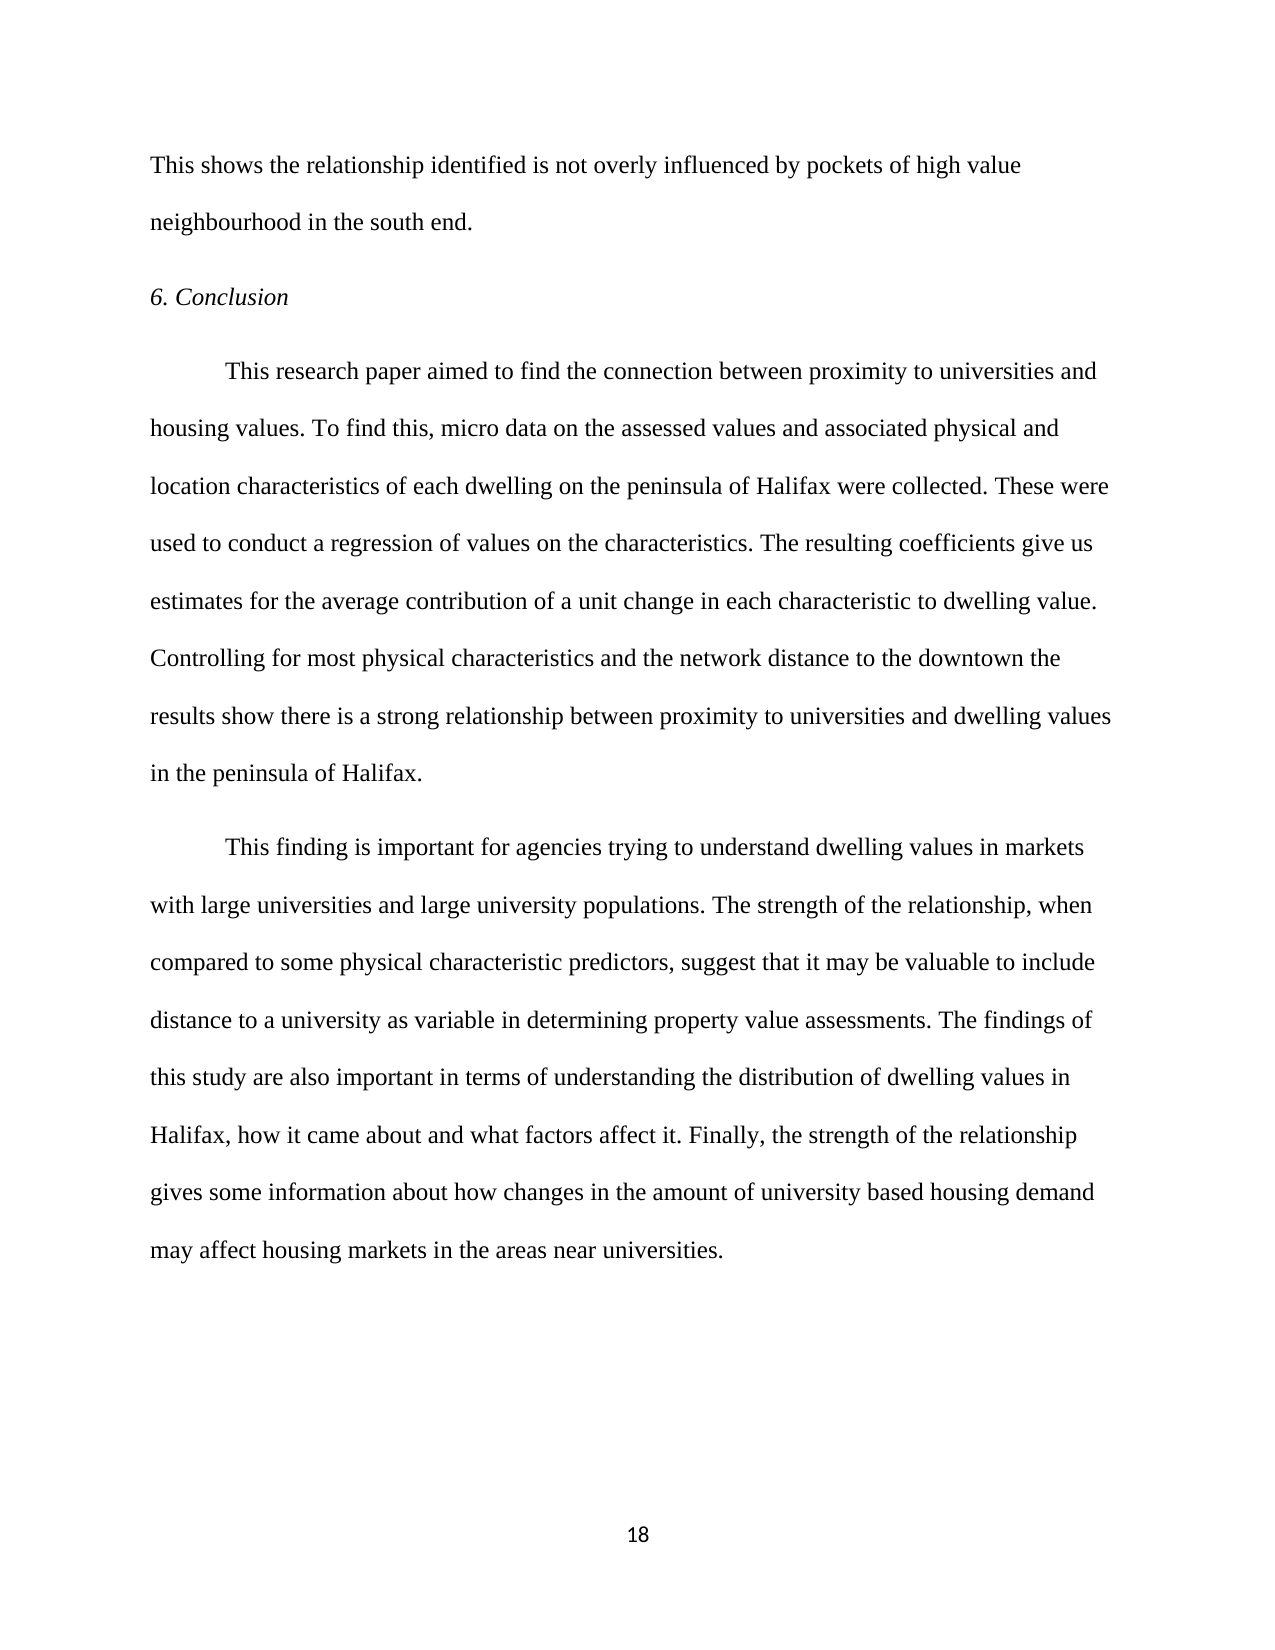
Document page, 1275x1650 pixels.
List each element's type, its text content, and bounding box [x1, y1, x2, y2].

text 6. Conclusion [150, 282, 1125, 310]
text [150, 150, 1125, 236]
text This finding is important for agencies trying to understand dwelling values in markets with large universities and large university populations. The strength of the relationship, when compared to some physical characteristic predictors, suggest that it may be valuable to include distance to a university as variable in determining property value assessments. The findings of this study are also important in terms of understanding the distribution of dwelling values in Halifax, how it came about and what factors affect it. Finally, the strength of the relationship gives some information about how changes in the amount of university based housing demand may affect housing markets in the areas near universities. [150, 832, 1125, 1264]
text This research paper aimed to find the connection between proximity to universities and housing values. To find this, micro data on the assessed values and associated physical and location characteristics of each dwelling on the peninsula of Halifax were collected. These were used to conduct a regression of values on the characteristics. The resulting coefficients give us estimates for the average contribution of a unit change in each characteristic to dwelling value. Controlling for most physical characteristics and the network distance to the downtown the results show there is a strong relationship between proximity to universities and dwelling values in the peninsula of Halifax. [150, 356, 1125, 787]
